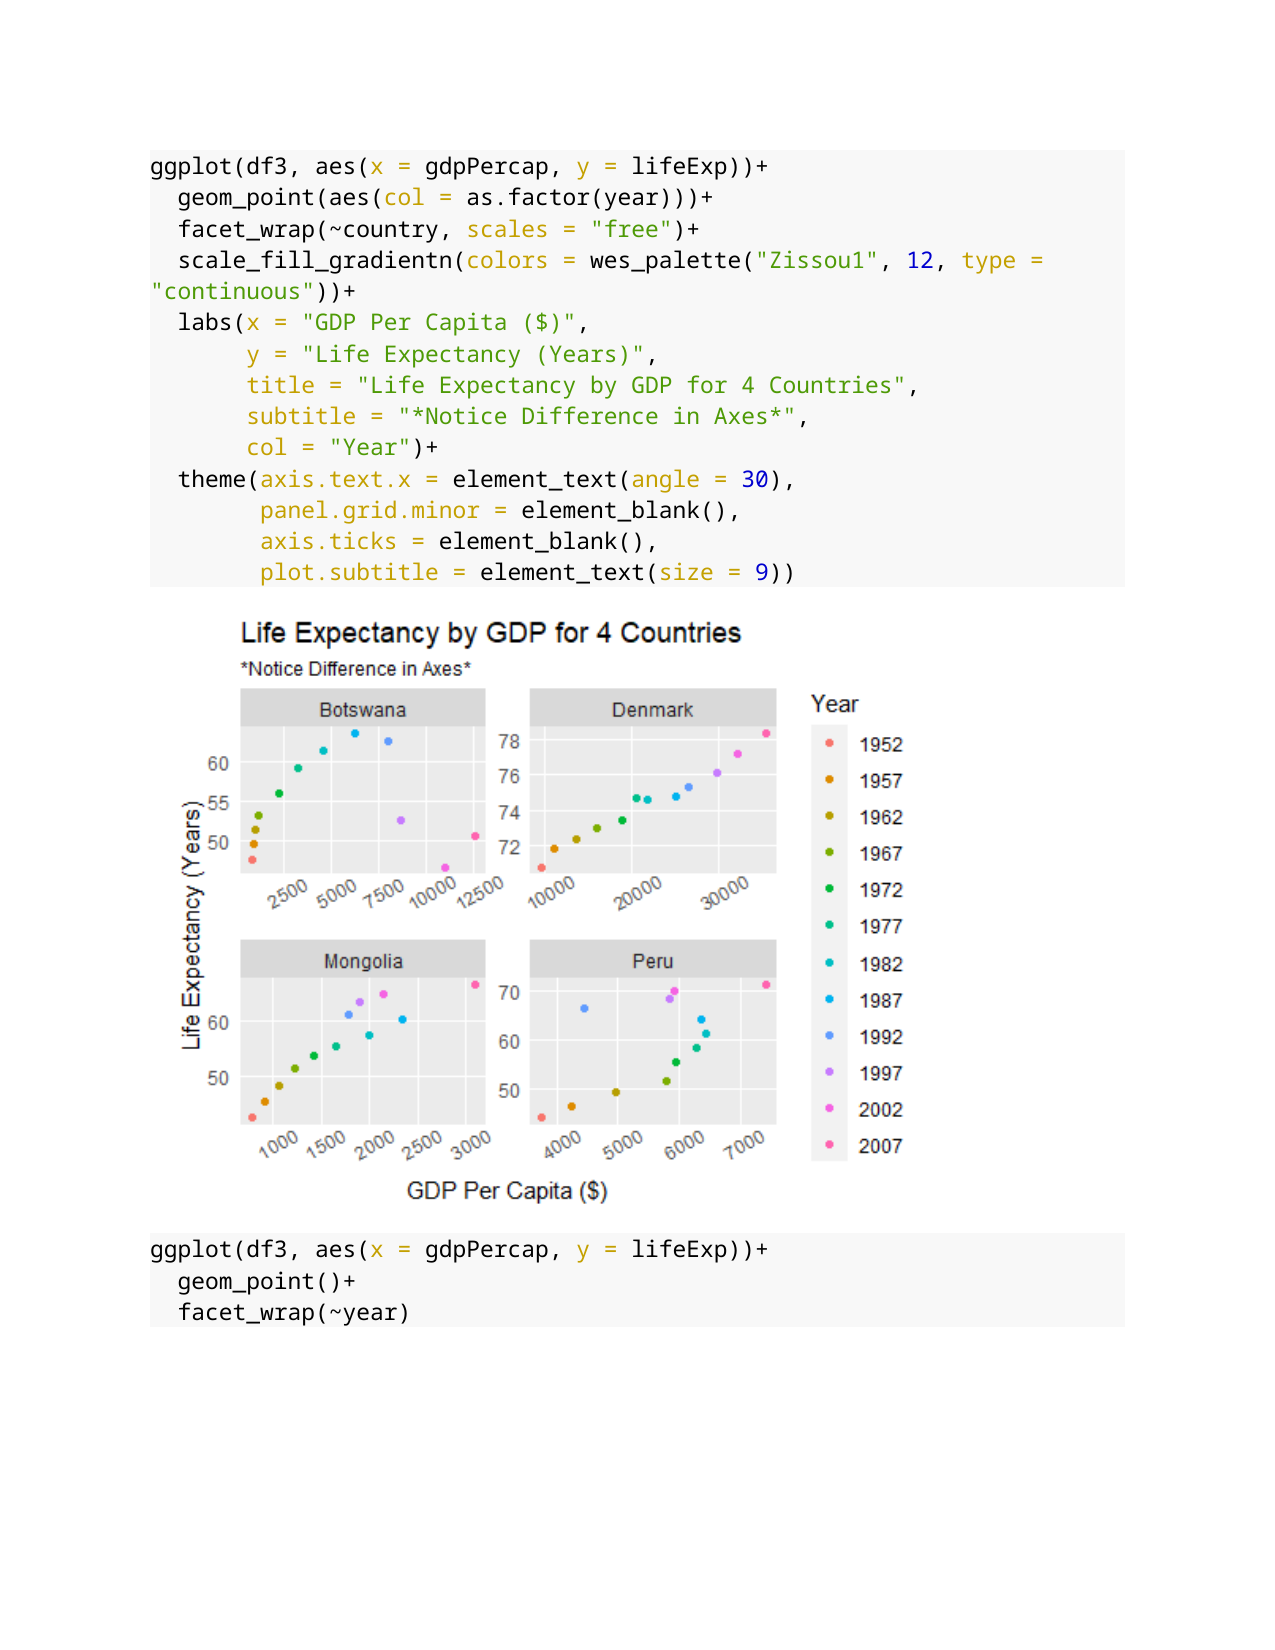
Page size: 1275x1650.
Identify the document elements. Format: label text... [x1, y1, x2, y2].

picture [168, 608, 927, 1215]
text ggplot(df3, aes(x = gdpPercap, y = lifeExp))+ geom_point(aes(col = as.factor(year)))+ facet_wrap(~country, scales = "free")+ scale_fill_gradientn(colors = wes_palette("Zissou1", 12, type = "continuous"))+ labs(x = "GDP Per Capita ($)", y = "Life Expectancy (Years)", title = "Life Expectancy by GDP for 4 Countries", subtitle = "*Notice Difference in Axes*", col = "Year")+ theme(axis.text.x = element_text(angle = 30), panel.grid.minor = element_blank(), axis.ticks = element_blank(), plot.subtitle = element_text(size = 9)) [150, 150, 1125, 587]
text ggplot(df3, aes(x = gdpPercap, y = lifeExp))+ geom_point()+ facet_wrap(~year) [150, 1233, 1125, 1327]
